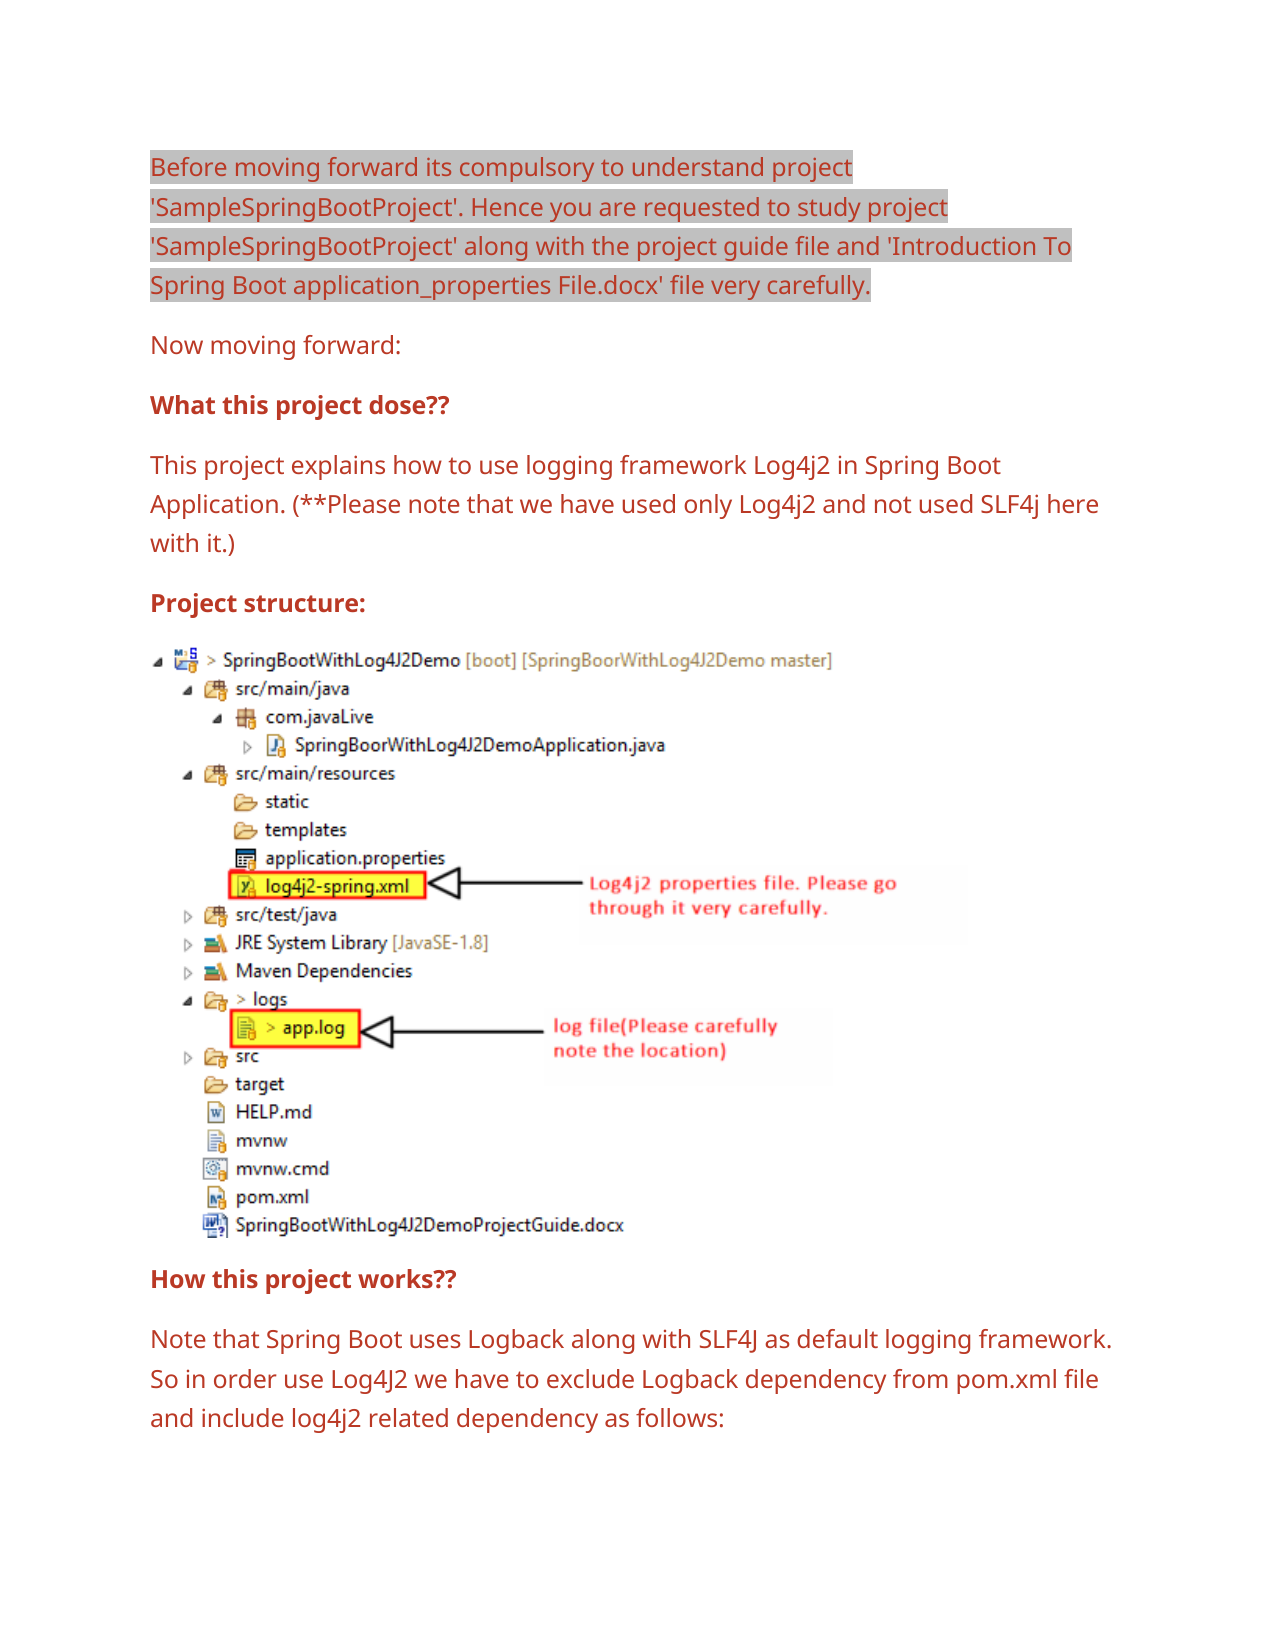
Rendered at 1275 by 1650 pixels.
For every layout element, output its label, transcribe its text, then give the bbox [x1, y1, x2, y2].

text Before moving forward its compulsory to understand project 'SampleSpringBootProject'. Hence you are requested to study project 'SampleSpringBootProject' along with the project guide file and 'Introduction To Spring Boot application_properties File.docx' file very carefully. [150, 150, 1125, 302]
text Project structure: [150, 586, 1125, 620]
text How this project works?? [150, 1262, 1125, 1296]
text This project explains how to use logging framework Log4j2 in Spring Boot Application. (**Please note that we have used only Log4j2 and not used SLF4j here with it.) [150, 447, 1125, 560]
text Now moving forward: [150, 327, 1125, 362]
text Note that Spring Boot uses Logback along with SLF4J as default logging framework. So in order use Log4J2 we have to exclude Logback dependency from pom.xml file and include log4j2 related dependency as follows: [150, 1322, 1125, 1434]
text What this project dose?? [150, 387, 1125, 422]
picture [150, 645, 1075, 1238]
